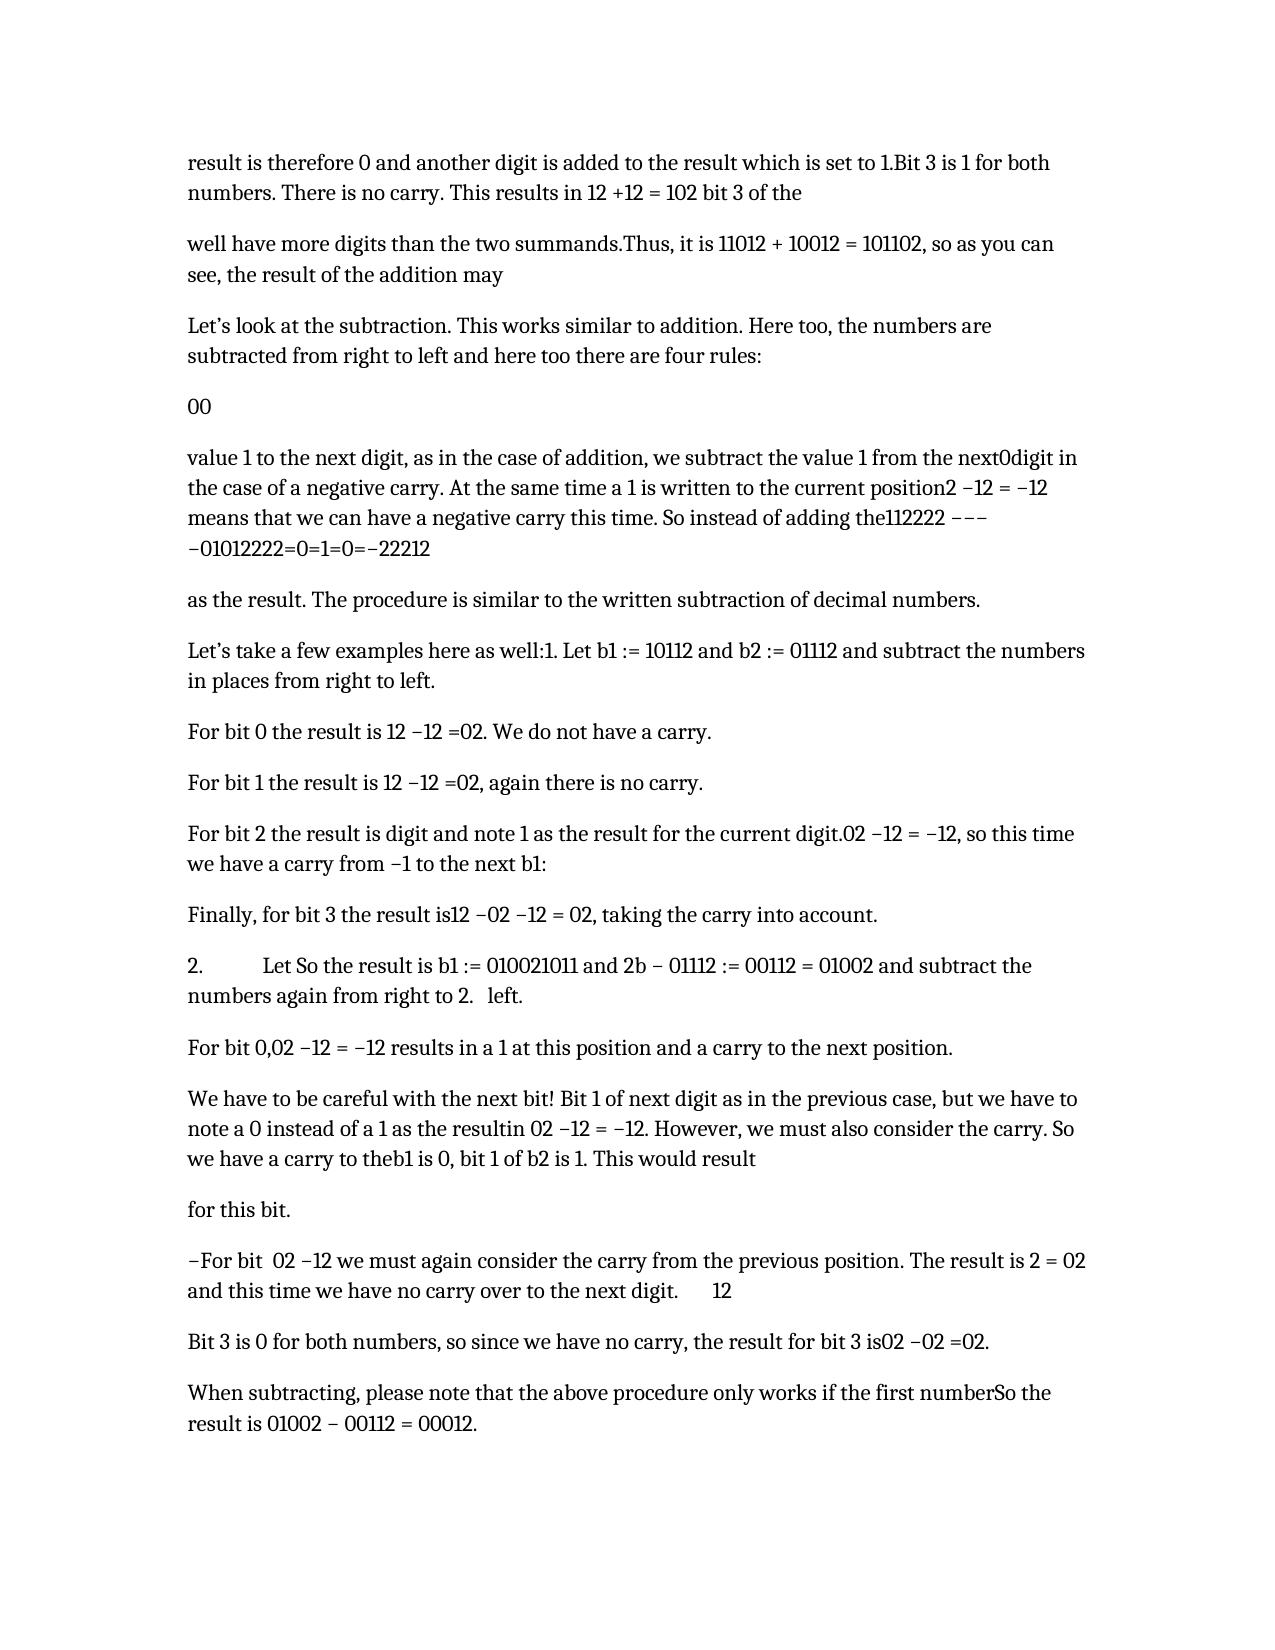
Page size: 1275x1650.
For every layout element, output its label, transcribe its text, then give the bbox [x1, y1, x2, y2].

text −For bit 02 −12 we must again consider the carry from the previous position. The result is 2 = 02 and this time we have no carry over to the next digit. 12 [187, 1248, 1087, 1304]
text Finally, for bit 3 the result is12 −02 −12 = 02, taking the carry into account. [187, 902, 1087, 928]
text For bit 0,02 −12 = −12 results in a 1 at this position and a carry to the next position. [187, 1034, 1087, 1061]
text well have more digits than the two summands.Thus, it is 11012 + 10012 = 101102, so as you can see, the result of the addition may [187, 231, 1087, 288]
text as the result. The procedure is similar to the written subtraction of decimal numbers. [187, 586, 1087, 613]
text For bit 2 the result is digit and note 1 as the result for the current digit.02 −12 = −12, so this time we have a carry from −1 to the next b1: [187, 821, 1087, 877]
text 00 [187, 394, 1087, 420]
text value 1 to the next digit, as in the case of addition, we subtract the value 1 from the next0digit in the case of a negative carry. At the same time a 1 is written to the current position2 −12 = −12 means that we can have a negative carry this time. So instead of adding the112222 −−−−01012222=0=1=0=−22212 [187, 445, 1087, 562]
text When subtracting, please note that the above procedure only works if the first numberSo the result is 01002 − 00112 = 00012. [187, 1380, 1087, 1437]
text Let’s take a few examples here as well:1. Let b1 := 10112 and b2 := 01112 and subtract the numbers in places from right to left. [187, 637, 1087, 694]
text Let’s look at the subtraction. This works similar to addition. Here too, the numbers are subtracted from right to left and here too there are four rules: [187, 312, 1087, 369]
text for this bit. [187, 1197, 1087, 1223]
text For bit 1 the result is 12 −12 =02, again there is no carry. [187, 770, 1087, 796]
text Bit 3 is 0 for both numbers, so since we have no carry, the result for bit 3 is02 −02 =02. [187, 1329, 1087, 1356]
text result is therefore 0 and another digit is added to the result which is set to 1.Bit 3 is 1 for both numbers. There is no carry. This results in 12 +12 = 102 bit 3 of the [187, 150, 1087, 207]
text We have to be careful with the next bit! Bit 1 of next digit as in the previous case, but we have to note a 0 instead of a 1 as the resultin 02 −12 = −12. However, we must also consider the carry. So we have a carry to theb1 is 0, bit 1 of b2 is 1. This would result [187, 1085, 1087, 1172]
text 2. Let So the result is b1 := 010021011 and 2b − 01112 := 00112 = 01002 and subtract the numbers again from right to 2. left. [187, 953, 1087, 1010]
text For bit 0 the result is 12 −12 =02. We do not have a carry. [187, 719, 1087, 745]
